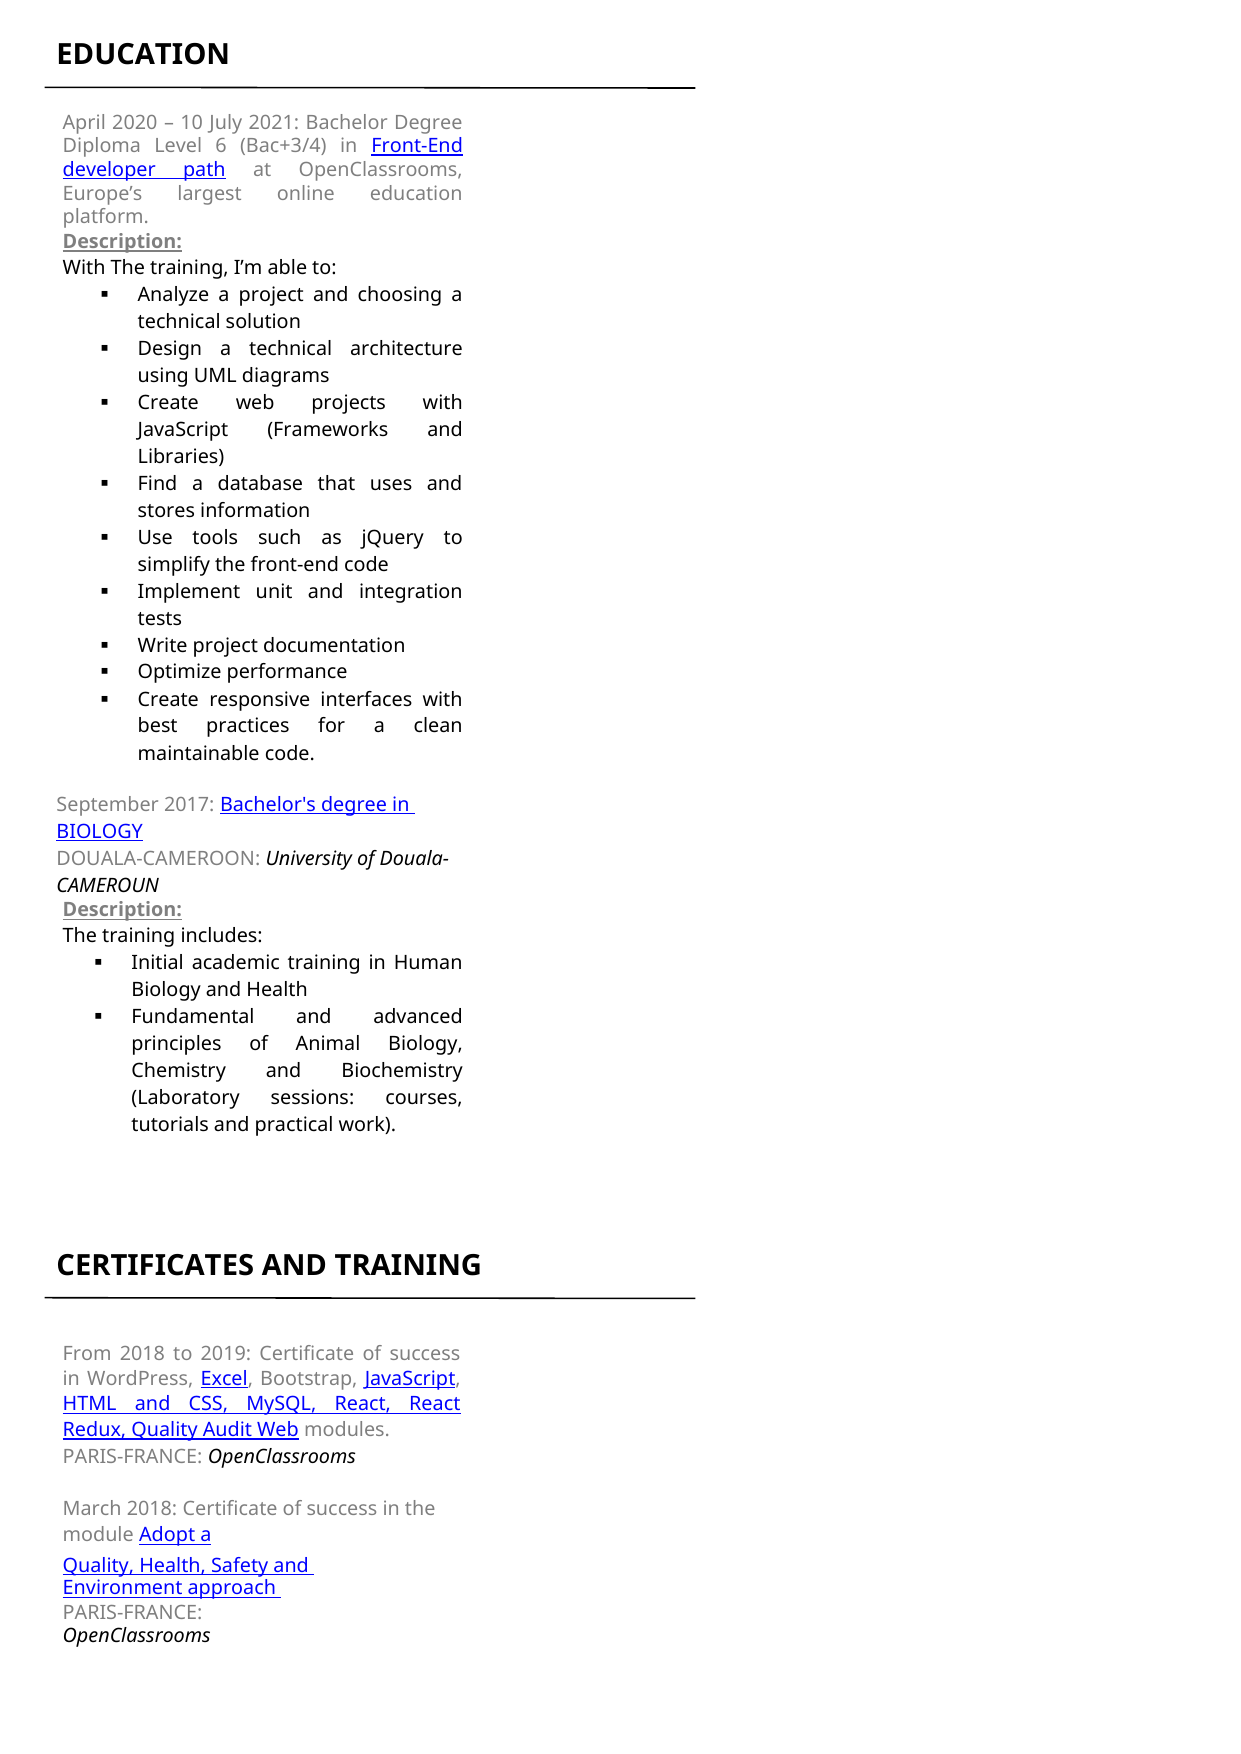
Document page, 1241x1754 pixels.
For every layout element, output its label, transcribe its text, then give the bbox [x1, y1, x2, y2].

text The training includes: [62, 922, 463, 948]
list Analyze a project and choosing a technical solution [100, 280, 463, 334]
list Find a database that uses and stores information [100, 469, 463, 523]
list Optimize performance [100, 658, 463, 685]
list Implement unit and integration tests [100, 577, 463, 631]
list Initial academic training in Human Biology and Health [94, 948, 463, 1002]
text From 2018 to 2019: Certificate of success in WordPress, Excel, Bootstrap, JavaScript, HTML and CSS, MySQL, React, React Redux, Quality Audit Web modules. [62, 1339, 461, 1413]
text Description: [62, 229, 463, 253]
text DOUALA-CAMEROON: University of Douala-CAMEROUN [56, 844, 488, 898]
text Description: [62, 898, 463, 922]
list Write project documentation [100, 631, 463, 658]
text PARIS-FRANCE: OpenClassrooms [62, 1601, 336, 1648]
text March 2018: Certificate of success in the module Adopt a [62, 1494, 488, 1548]
list Create responsive interfaces with best practices for a clean maintainable code. [100, 685, 463, 766]
text PARIS-FRANCE: OpenClassrooms [62, 1442, 488, 1469]
text With The training, I’m able to: [62, 253, 463, 280]
text From 2018 to 2019: Certificate of success in WordPress, Excel, Bootstrap, JavaScript, HTML and CSS, MySQL, React, React Redux, Quality Audit Web modules. [62, 1414, 461, 1442]
list Create web projects with JavaScript (Frameworks and Libraries) [100, 388, 463, 469]
list Fundamental and advanced principles of Animal Biology, Chemistry and Biochemistry (Laboratory sessions: courses, tutorials and practical work). [94, 1002, 463, 1137]
list Design a technical architecture using UML diagrams [100, 334, 463, 388]
list Use tools such as jQuery to simplify the front-end code [100, 523, 463, 577]
text Quality, Health, Safety and Environment approach [62, 1553, 336, 1601]
text September 2017: Bachelor's degree in BIOLOGY [56, 790, 488, 844]
text April 2020 – 10 July 2021: Bachelor Degree Diploma Level 6 (Bac+3/4) in Front-End developer path at OpenClassrooms, Europe’s largest online education platform. [62, 111, 463, 229]
text CERTIFICATES AND TRAINING [56, 1244, 488, 1283]
text EDUCATION [56, 33, 488, 73]
